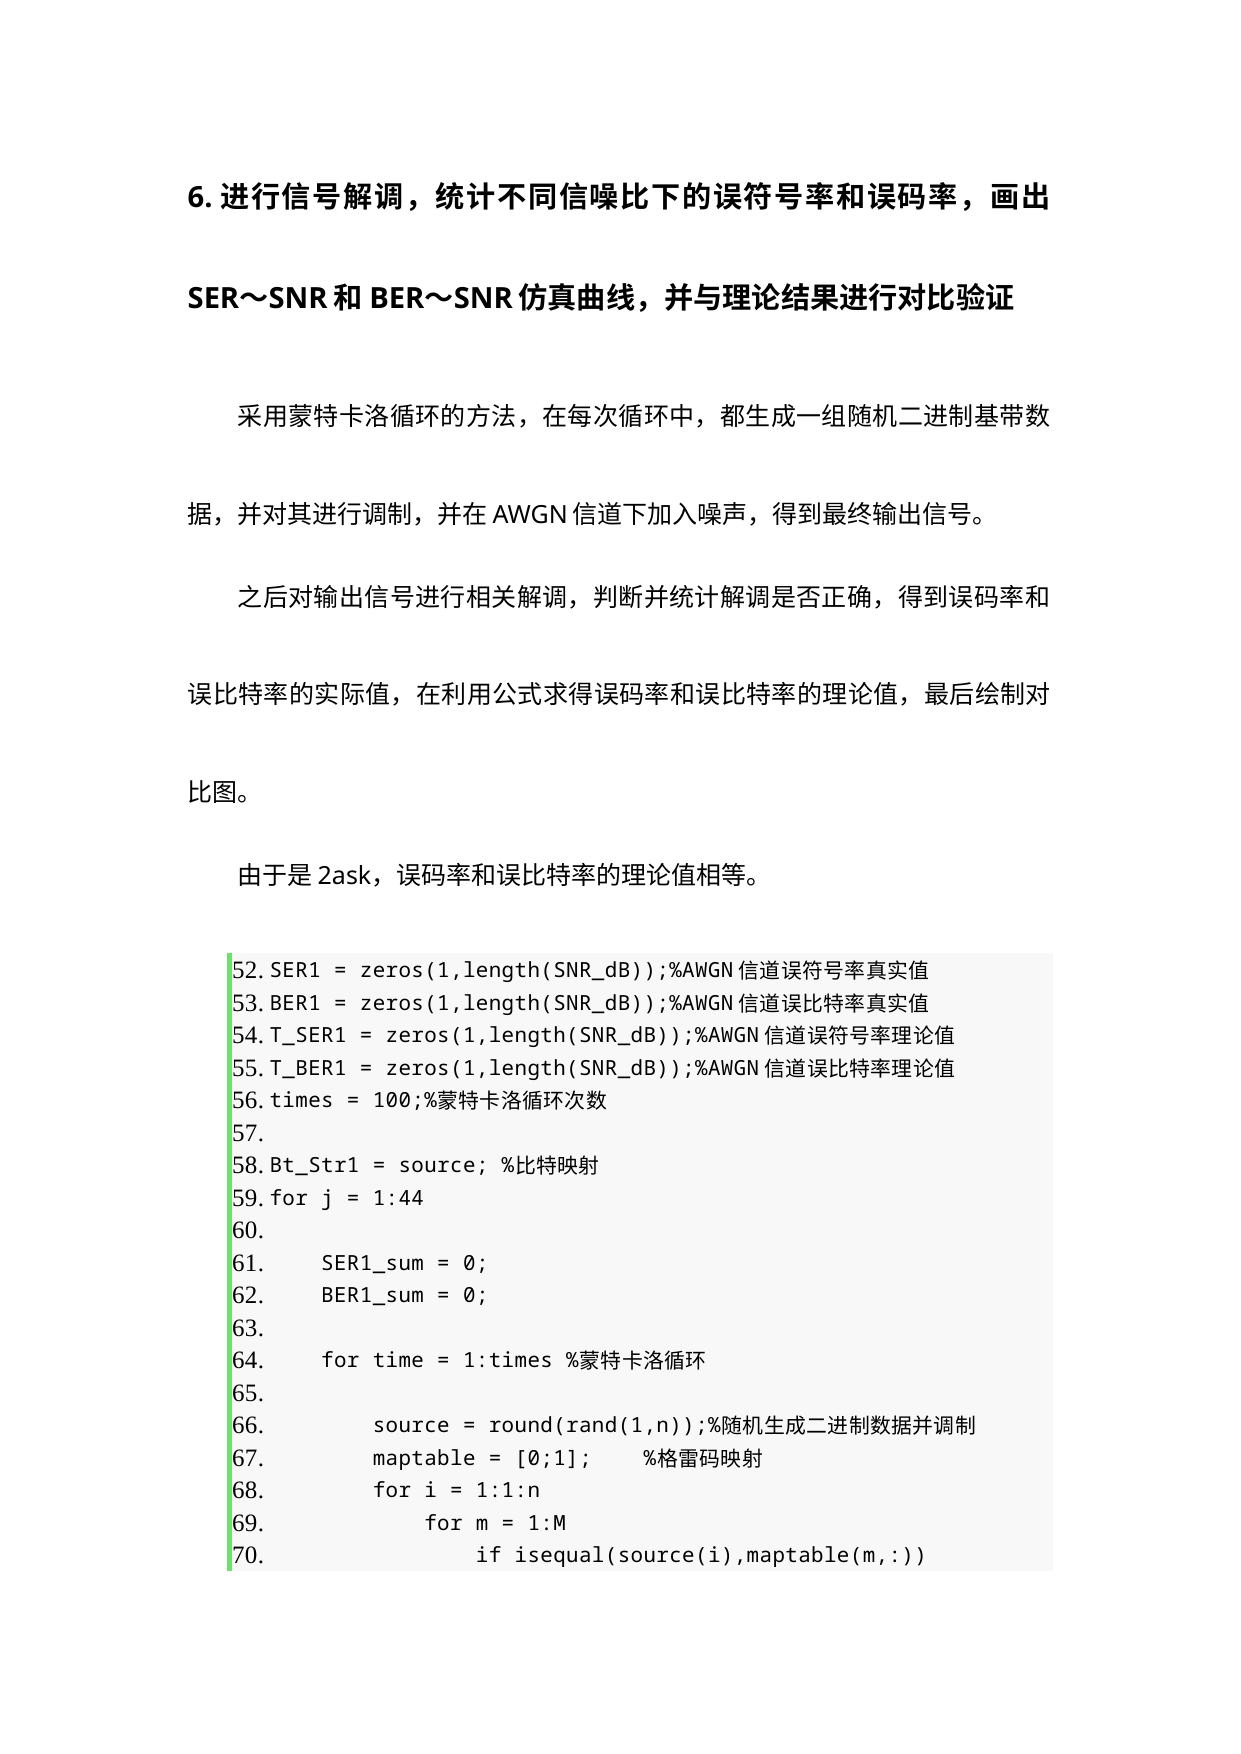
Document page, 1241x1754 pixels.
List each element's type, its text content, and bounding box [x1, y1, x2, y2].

list if isequal(source(i),maptable(m,:)) [232, 1538, 1053, 1571]
list SER1_sum = 0; [232, 1246, 1053, 1278]
list for i = 1:1:n [232, 1473, 1053, 1506]
list T_SER1 = zeros(1,length(SNR_dB));%AWGN信道误符号率理论值 [232, 1018, 1053, 1051]
text 之后对输出信号进行相关解调，判断并统计解调是否正确，得到误码率和误比特率的实际值，在利用公式求得误码率和误比特率的理论值，最后绘制对比图。 [187, 563, 1053, 823]
list source = round(rand(1,n));%随机生成二进制数据并调制 [232, 1408, 1053, 1441]
list for j = 1:44 [232, 1181, 1053, 1213]
list for m = 1:M [232, 1506, 1053, 1538]
list SER1 = zeros(1,length(SNR_dB));%AWGN信道误符号率真实值 [232, 953, 1053, 986]
subtitle 进行信号解调，统计不同信噪比下的误符号率和误码率，画出SER～SNR和 BER～SNR仿真曲线，并与理论结果进行对比验证 [187, 162, 1053, 328]
list Bt_Str1 = source; %比特映射 [232, 1148, 1053, 1181]
text 由于是2ask，误码率和误比特率的理论值相等。 [187, 841, 1053, 906]
text 采用蒙特卡洛循环的方法，在每次循环中，都生成一组随机二进制基带数据，并对其进行调制，并在AWGN信道下加入噪声，得到最终输出信号。 [187, 382, 1053, 545]
list times = 100;%蒙特卡洛循环次数 [232, 1083, 1053, 1116]
list BER1 = zeros(1,length(SNR_dB));%AWGN信道误比特率真实值 [232, 986, 1053, 1018]
list BER1_sum = 0; [232, 1278, 1053, 1311]
list maptable = [0;1]; %格雷码映射 [232, 1441, 1053, 1473]
list for time = 1:times %蒙特卡洛循环 [232, 1343, 1053, 1376]
list T_BER1 = zeros(1,length(SNR_dB));%AWGN信道误比特率理论值 [232, 1051, 1053, 1083]
